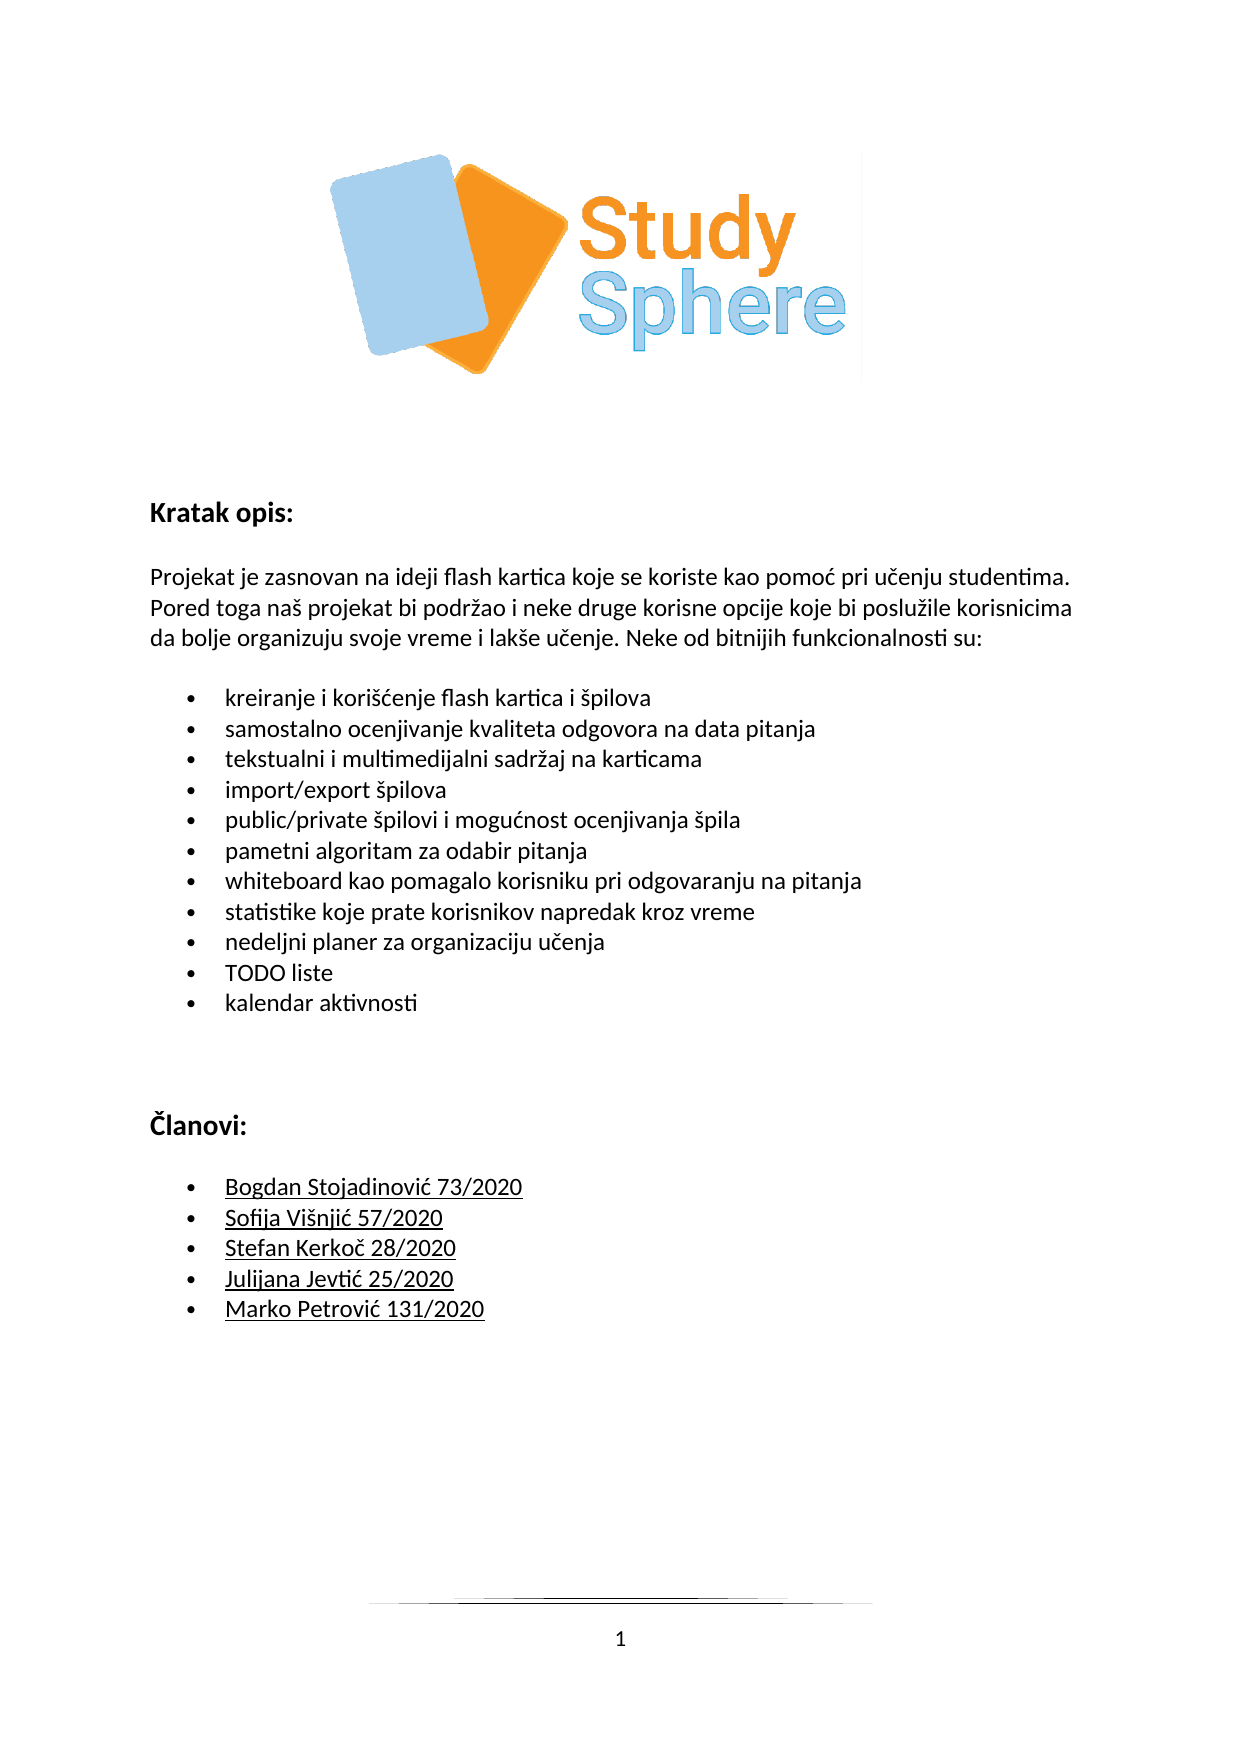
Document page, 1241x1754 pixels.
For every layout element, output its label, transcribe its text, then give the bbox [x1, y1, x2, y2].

text Kratak opis: [150, 494, 1090, 529]
list pametni algoritam za odabir pitanja [187, 835, 1090, 865]
list statistike koje prate korisnikov napredak kroz vreme [187, 896, 1090, 926]
list nedeljni planer za organizaciju učenja [187, 926, 1090, 957]
list kreiranje i korišćenje flash kartica i špilova [187, 682, 1090, 713]
list Julijana Jevtić 25/2020 [187, 1263, 1090, 1294]
list samostalno ocenjivanje kvaliteta odgovora na data pitanja [187, 713, 1090, 743]
picture [315, 150, 862, 382]
list tekstualni i multimedijalni sadržaj na karticama [187, 743, 1090, 774]
list Bogdan Stojadinović 73/2020 [187, 1172, 1090, 1202]
list Sofija Višnjić 57/2020 [187, 1202, 1090, 1233]
list public/private špilovi i mogućnost ocenjivanja špila [187, 804, 1090, 835]
list Marko Petrović 131/2020 [187, 1294, 1090, 1324]
text Projekat je zasnovan na ideji flash kartica koje se koriste kao pomoć pri učenju studentima. Pored toga naš projekat bi podržao i neke druge korisne opcije koje bi poslužile korisnicima da bolje organizuju svoje vreme i lakše učenje. Neke od bitnijih funkcionalnosti su: [150, 561, 1090, 653]
list kalendar aktivnosti [187, 987, 1090, 1018]
list import/export špilova [187, 774, 1090, 804]
list whiteboard kao pomagalo korisniku pri odgovaranju na pitanja [187, 865, 1090, 896]
list Stefan Kerkoč 28/2020 [187, 1233, 1090, 1263]
list TODO liste [187, 957, 1090, 987]
text Članovi: [150, 1107, 1090, 1142]
